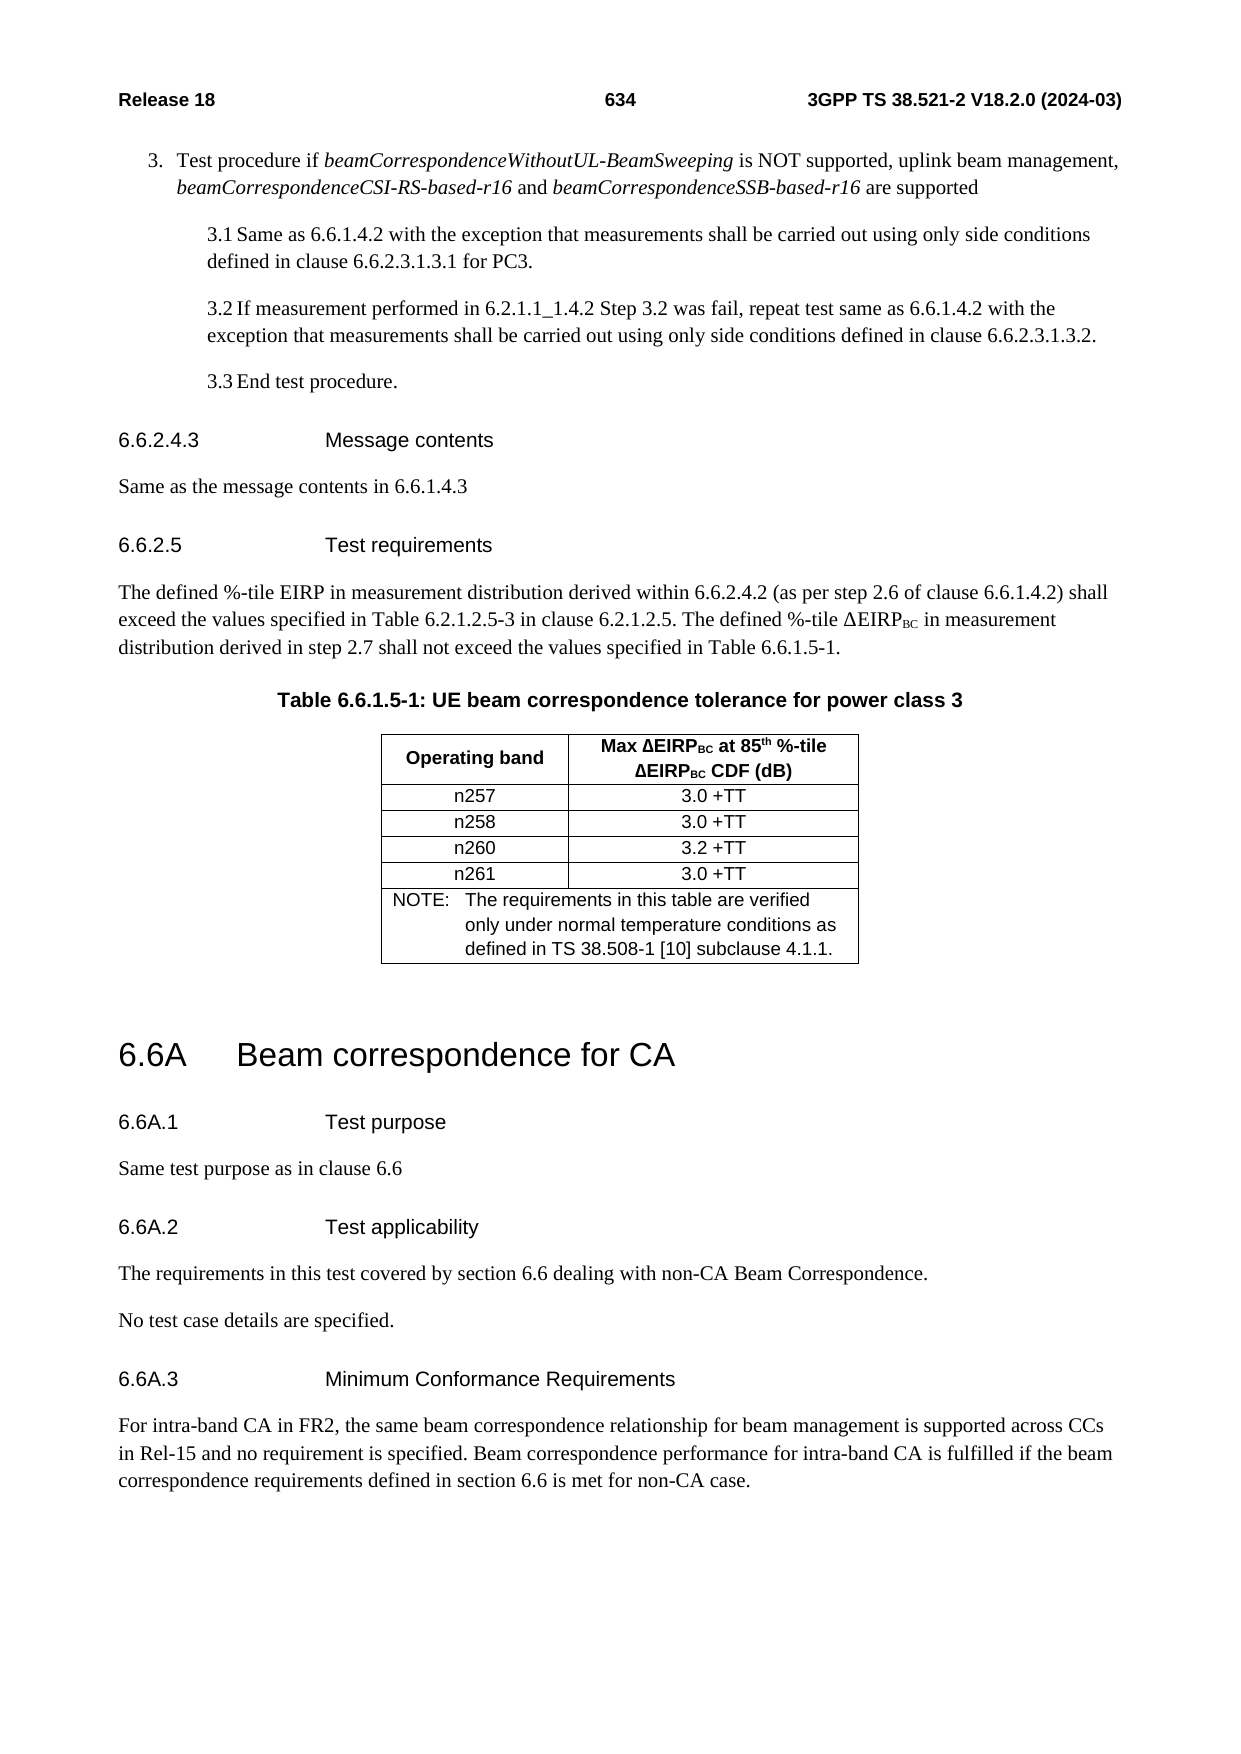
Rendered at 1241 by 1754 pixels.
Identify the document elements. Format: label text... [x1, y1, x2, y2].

text 6.6.2.5 Test requirements [118, 533, 1122, 557]
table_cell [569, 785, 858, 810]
text Same test purpose as in clause 6.6 [118, 1156, 1122, 1180]
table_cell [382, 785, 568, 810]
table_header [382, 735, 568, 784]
text Table 6.6.1.5-1: UE beam correspondence tolerance for power class 3 [118, 687, 1122, 711]
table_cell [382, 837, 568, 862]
text Same as the message contents in 6.6.1.4.3 [118, 474, 1122, 498]
text For intra-band CA in FR2, the same beam correspondence relationship for beam management is supported across CCs in Rel-15 and no requirement is specified. Beam correspondence performance for intra-band CA is fulfilled if the beam correspondence requirements defined in section 6.6 is met for non-CA case. [118, 1413, 1122, 1492]
text 6.6A.2 Test applicability [118, 1215, 1122, 1239]
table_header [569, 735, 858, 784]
text 3.1 Same as 6.6.1.4.2 with the exception that measurements shall be carried out using only side conditions defined in clause 6.6.2.3.1.3.1 for PC3. [207, 221, 1122, 273]
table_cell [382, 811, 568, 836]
text 3.2 If measurement performed in 6.2.1.1_1.4.2 Step 3.2 was fail, repeat test same as 6.6.1.4.2 with the exception that measurements shall be carried out using only side conditions defined in clause 6.6.2.3.1.3.2. [207, 295, 1122, 347]
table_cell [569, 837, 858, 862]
subtitle 6.6A Beam correspondence for CA [118, 1034, 1122, 1073]
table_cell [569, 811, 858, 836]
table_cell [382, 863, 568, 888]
text The defined %-tile EIRP in measurement distribution derived within 6.6.2.4.2 (as per step 2.6 of clause 6.6.1.4.2) shall exceed the values specified in Table 6.2.1.2.5-3 in clause 6.2.1.2.5. The defined %-tile ΔEIRPBC in measurement distribution derived in step 2.7 shall not exceed the values specified in Table 6.6.1.5-1. [118, 579, 1122, 659]
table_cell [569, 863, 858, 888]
text 6.6A.3 Minimum Conformance Requirements [118, 1367, 1122, 1391]
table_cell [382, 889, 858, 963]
text No test case details are specified. [118, 1308, 1122, 1332]
text 6.6.2.4.3 Message contents [118, 428, 1122, 452]
text 3.3 End test procedure. [207, 369, 1122, 393]
text The requirements in this test covered by section 6.6 dealing with non-CA Beam Correspondence. [118, 1261, 1122, 1285]
text 6.6A.1 Test purpose [118, 1110, 1122, 1134]
text 3. Test procedure if beamCorrespondenceWithoutUL-BeamSweeping is NOT supported, uplink beam management, beamCorrespondenceCSI-RS-based-r16 and beamCorrespondenceSSB-based-r16 are supported [148, 147, 1122, 199]
